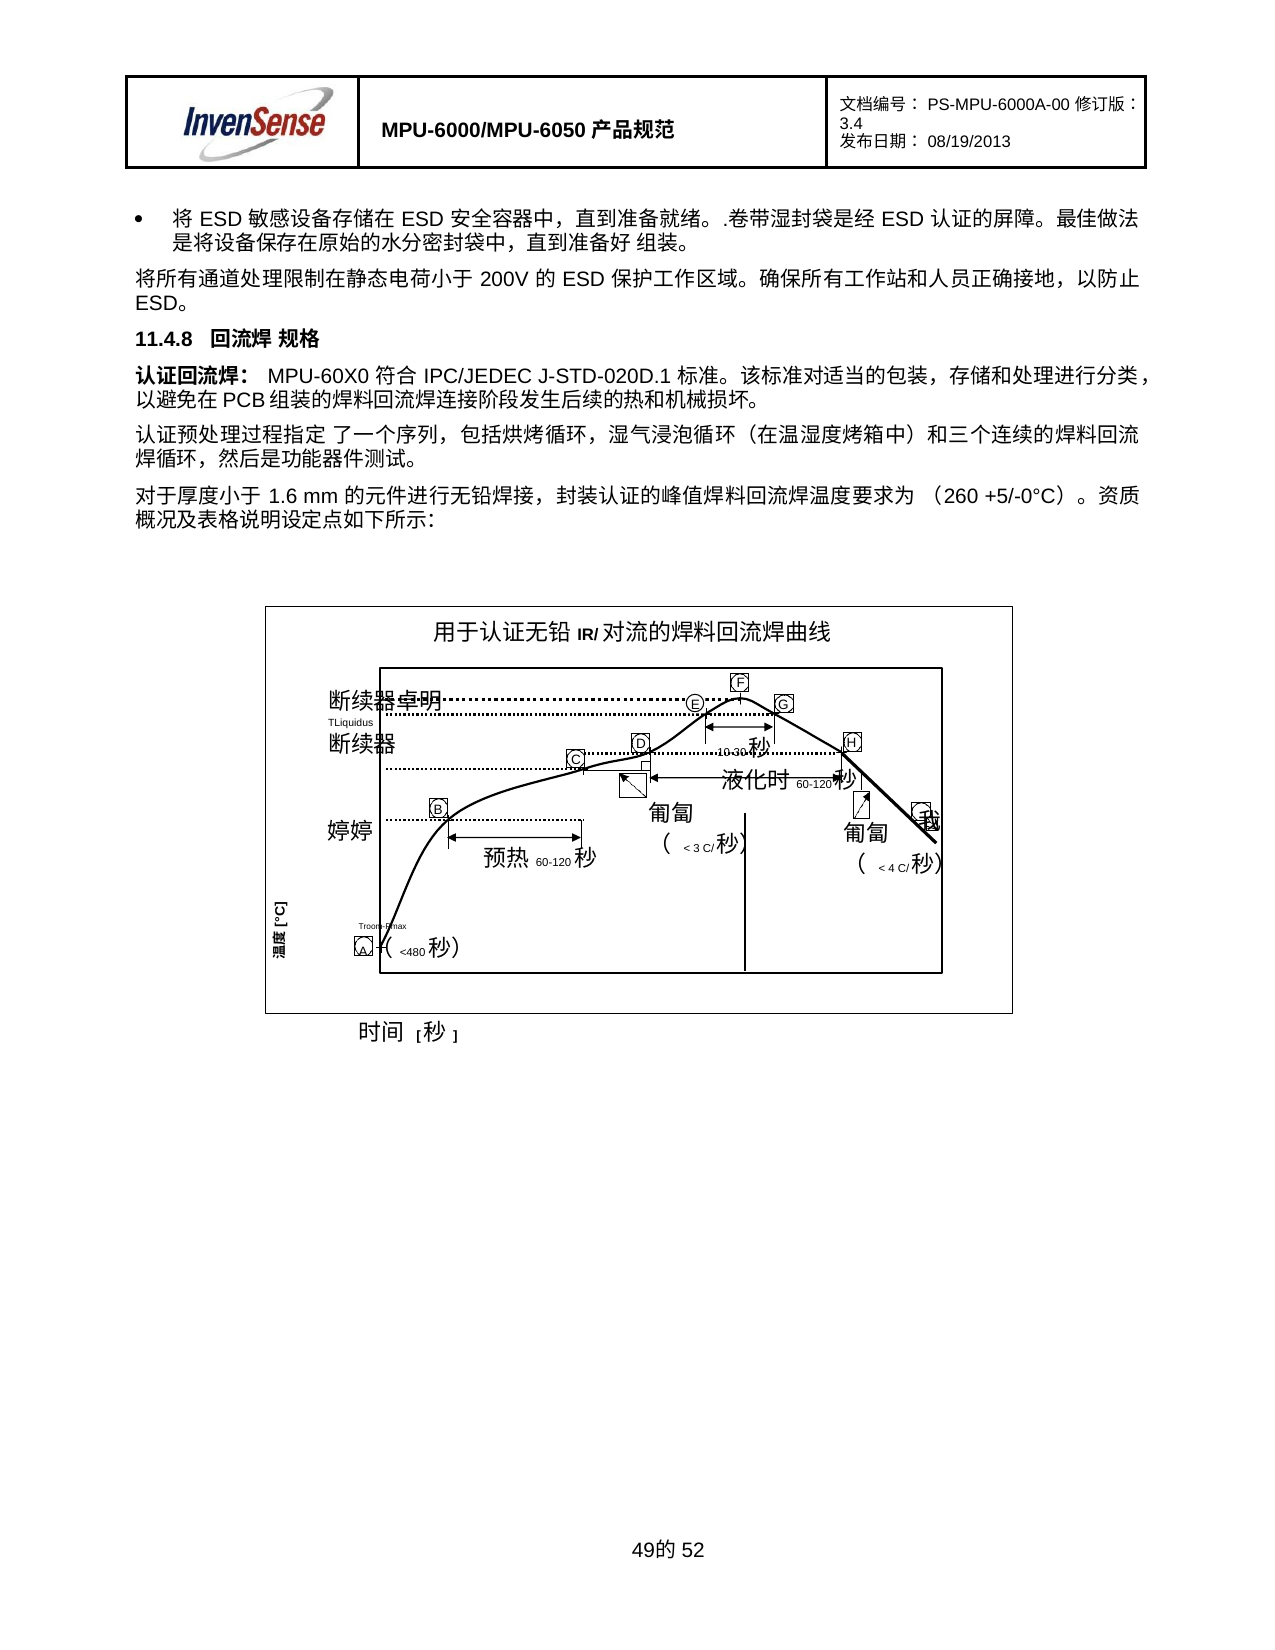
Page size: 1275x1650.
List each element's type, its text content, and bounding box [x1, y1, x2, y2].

picture [632, 734, 649, 752]
picture [775, 695, 793, 712]
text 对于厚度小于 1.6 mm 的元件进行无铅焊接，封装认证的峰值焊料回流焊温度要求为 （260 +5/-0°C）。资质概况及表格说明设定点如下所示： [135, 484, 1141, 532]
text 认证预处理过程指定 了一个序列，包括烘烤循环，湿气浸泡循环（在温湿度烤箱中）和三个连续的焊料回流焊循环，然后是功能器件测试。 [135, 423, 1141, 471]
subtitle 回流焊 规格 [135, 327, 1235, 351]
picture [355, 937, 372, 955]
picture [180, 83, 337, 163]
picture [620, 774, 646, 797]
picture [731, 674, 748, 691]
picture [430, 799, 447, 817]
text 认证回流焊： MPU-60X0 符合 IPC/JEDEC J-STD-020D.1 标准。该标准对适当的包装，存储和处理进行分类，以避免在PCB组装的焊料回流焊连接阶段发生后续的热和机械损坏。 [135, 363, 1140, 411]
picture [912, 803, 930, 820]
text 将所有通道处理限制在静态电荷小于 200V 的 ESD 保护工作区域。确保所有工作站和人员正确接地，以防止ESD。 [135, 267, 1140, 315]
picture [927, 818, 933, 828]
picture [844, 733, 861, 751]
picture [854, 792, 869, 818]
picture [567, 750, 584, 767]
list 将 ESD 敏感设备存储在 ESD 安全容器中，直到准备就绪。.卷带湿封袋是经 ESD 认证的屏障。最佳做法是将设备保存在原始的水分密封袋中，直到准备好 组装。 [135, 207, 1140, 254]
